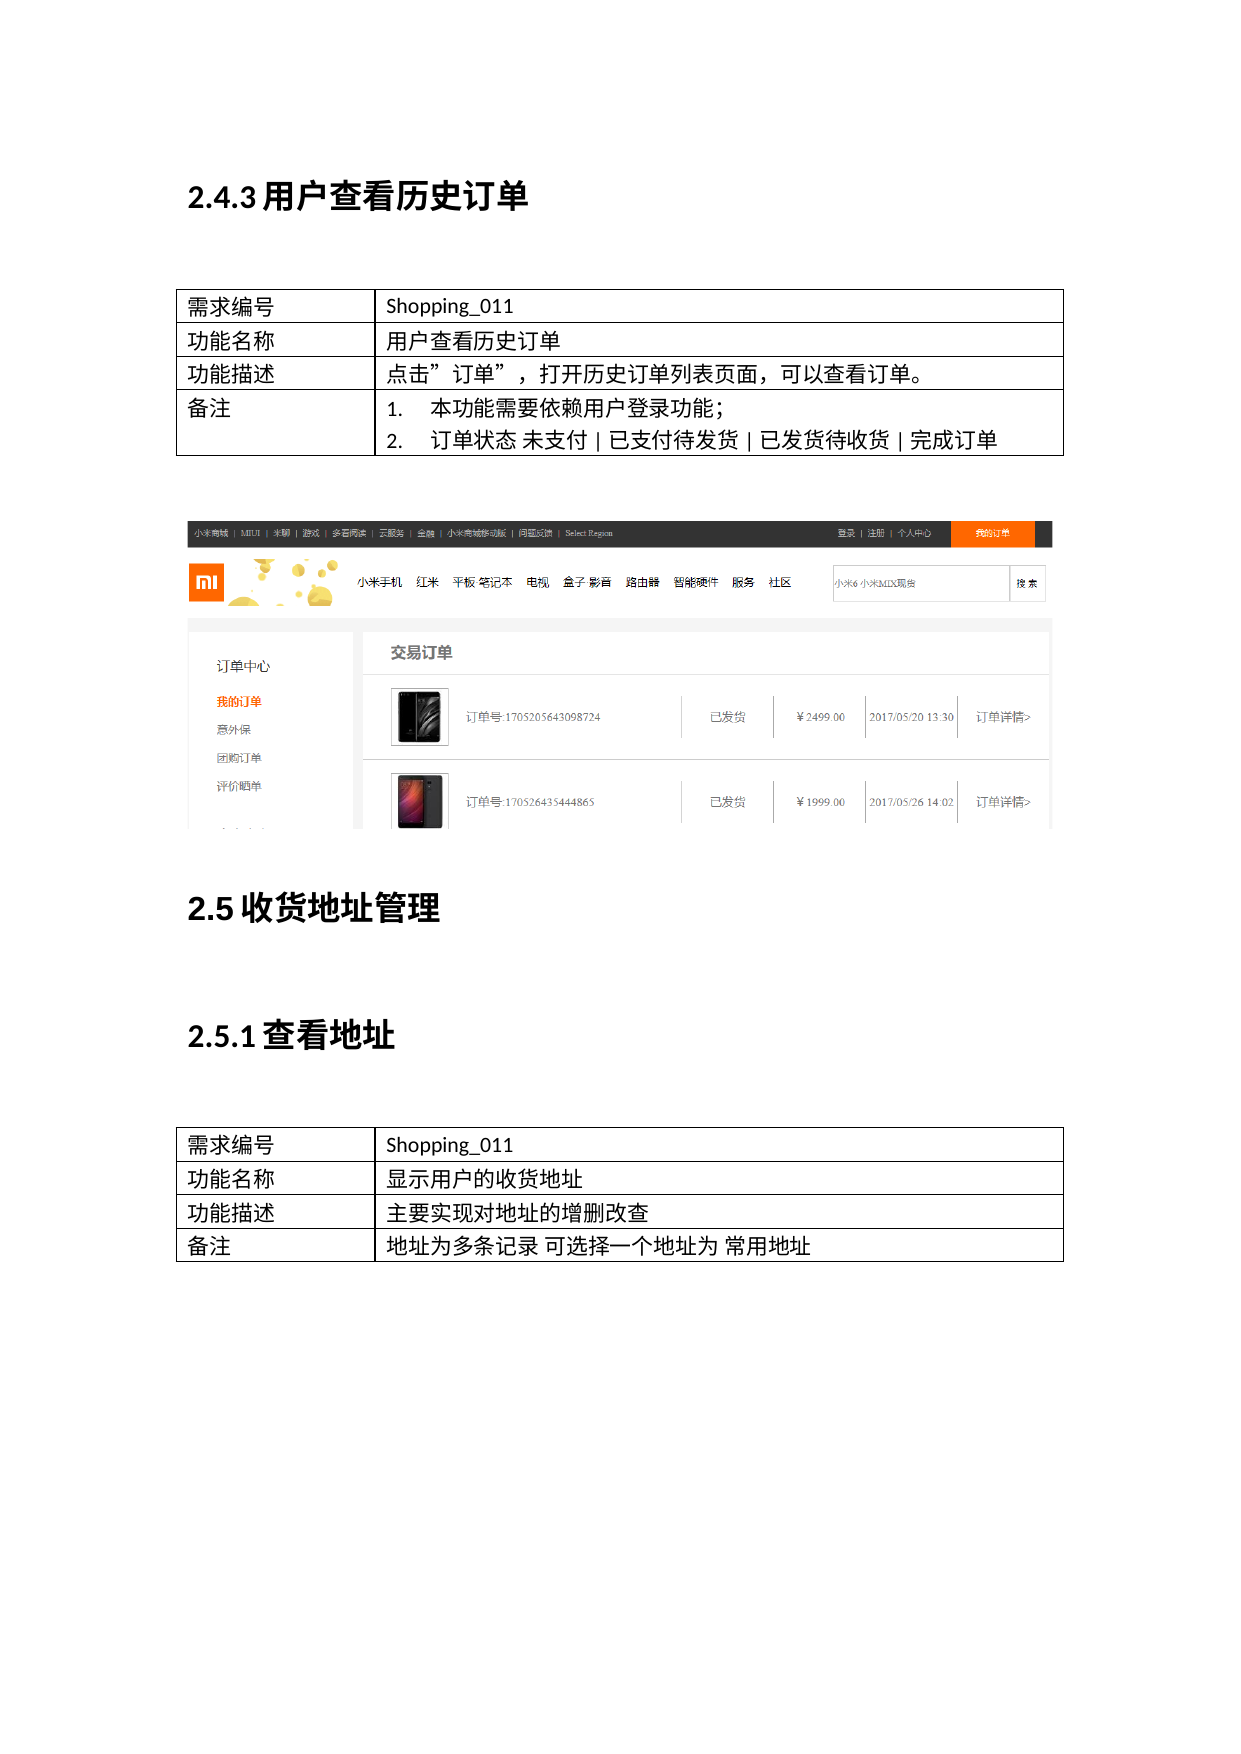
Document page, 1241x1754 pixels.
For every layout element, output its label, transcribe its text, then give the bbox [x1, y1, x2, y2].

picture [187, 521, 1053, 829]
table_cell 备注 [177, 1229, 374, 1261]
table_cell 用户查看历史订单 [376, 323, 1063, 356]
table_cell 功能描述 [177, 1195, 374, 1228]
table_cell 显示用户的收货地址 [376, 1162, 1063, 1194]
table_header 需求编号 [177, 290, 374, 322]
table_header 需求编号 [177, 1128, 374, 1161]
subtitle 2.5.1查看地址 [187, 1000, 1053, 1065]
table_cell 备注 [177, 390, 374, 455]
table_cell 本功能需要依赖用户登录功能； 订单状态 未支付 | 已支付待发货 | 已发货待收货 | 完成订单 [376, 390, 1063, 455]
table_header Shopping_011 [376, 1128, 1063, 1161]
table_cell 功能描述 [177, 357, 374, 389]
subtitle 2.4.3用户查看历史订单 [187, 162, 1053, 227]
table_cell 主要实现对地址的增删改查 [376, 1195, 1063, 1228]
table_cell 功能名称 [177, 1162, 374, 1194]
table_header Shopping_011 [376, 290, 1063, 322]
table_cell 地址为多条记录 可选择一个地址为 常用地址 [376, 1229, 1063, 1261]
table_cell 点击”订单”，打开历史订单列表页面，可以查看订单。 [376, 357, 1063, 389]
subtitle 2.5收货地址管理 [187, 873, 1053, 938]
table_cell 功能名称 [177, 323, 374, 356]
